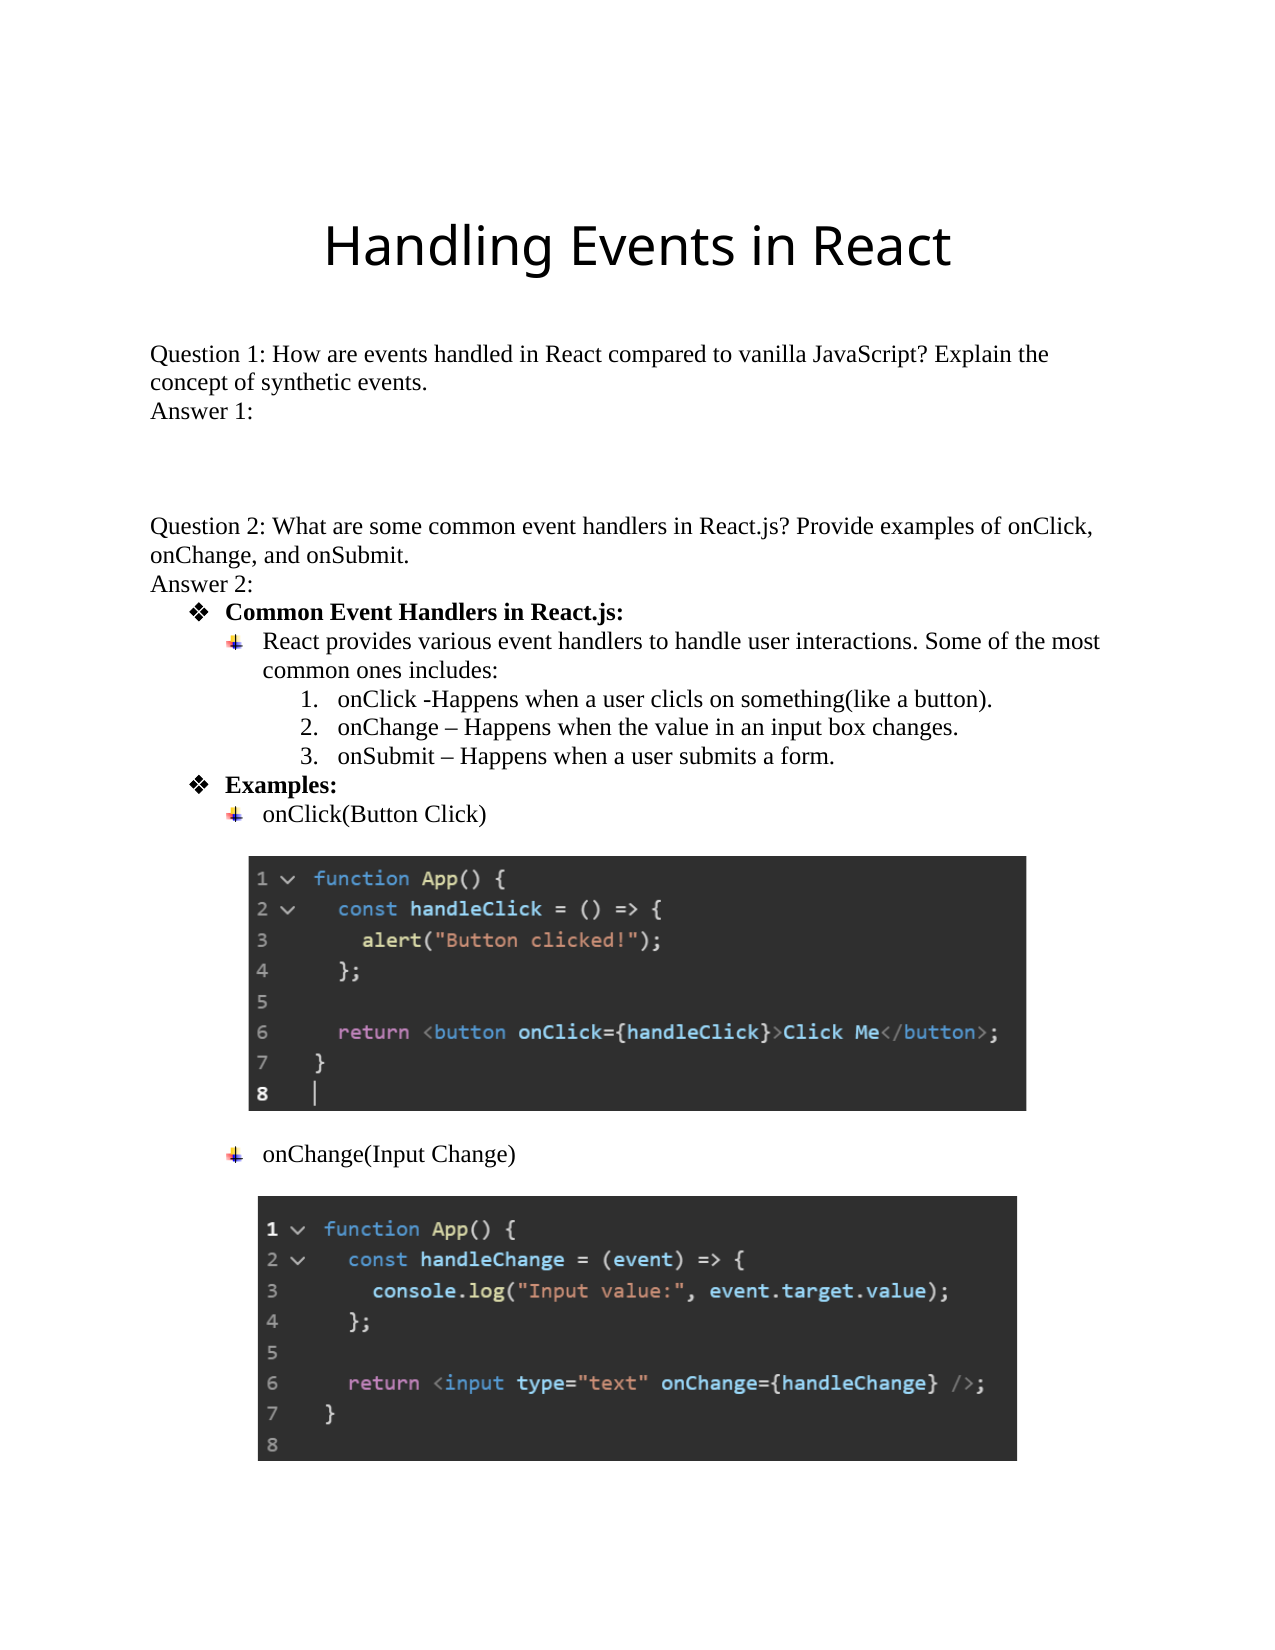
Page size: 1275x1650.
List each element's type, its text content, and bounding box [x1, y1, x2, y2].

text Question 1: How are events handled in React compared to vanilla JavaScript? Explain the concept of synthetic events. [150, 339, 1125, 396]
text Handling Events in React [150, 207, 1125, 281]
picture [257, 1196, 1018, 1461]
list onClick(Button Click) [225, 799, 1125, 827]
list Common Event Handlers in React.js: [187, 597, 1125, 626]
text Question 2: What are some common event handlers in React.js? Provide examples of onClick, onChange, and onSubmit. [150, 511, 1125, 569]
list onClick -Happens when a user clicls on something(like a button). [300, 684, 1125, 712]
list onSubmit – Happens when a user submits a form. [300, 741, 1125, 770]
picture [226, 633, 243, 650]
picture [226, 805, 243, 822]
list Examples: [187, 770, 1125, 799]
text Answer 2: [150, 569, 1125, 597]
list onChange(Input Change) [225, 1139, 1125, 1168]
picture [226, 1145, 243, 1163]
list React provides various event handlers to handle user interactions. Some of the most common ones includes: [225, 626, 1125, 684]
picture [248, 856, 1027, 1111]
text Answer 1: [150, 396, 1125, 425]
list onChange – Happens when the value in an input box changes. [300, 712, 1125, 741]
